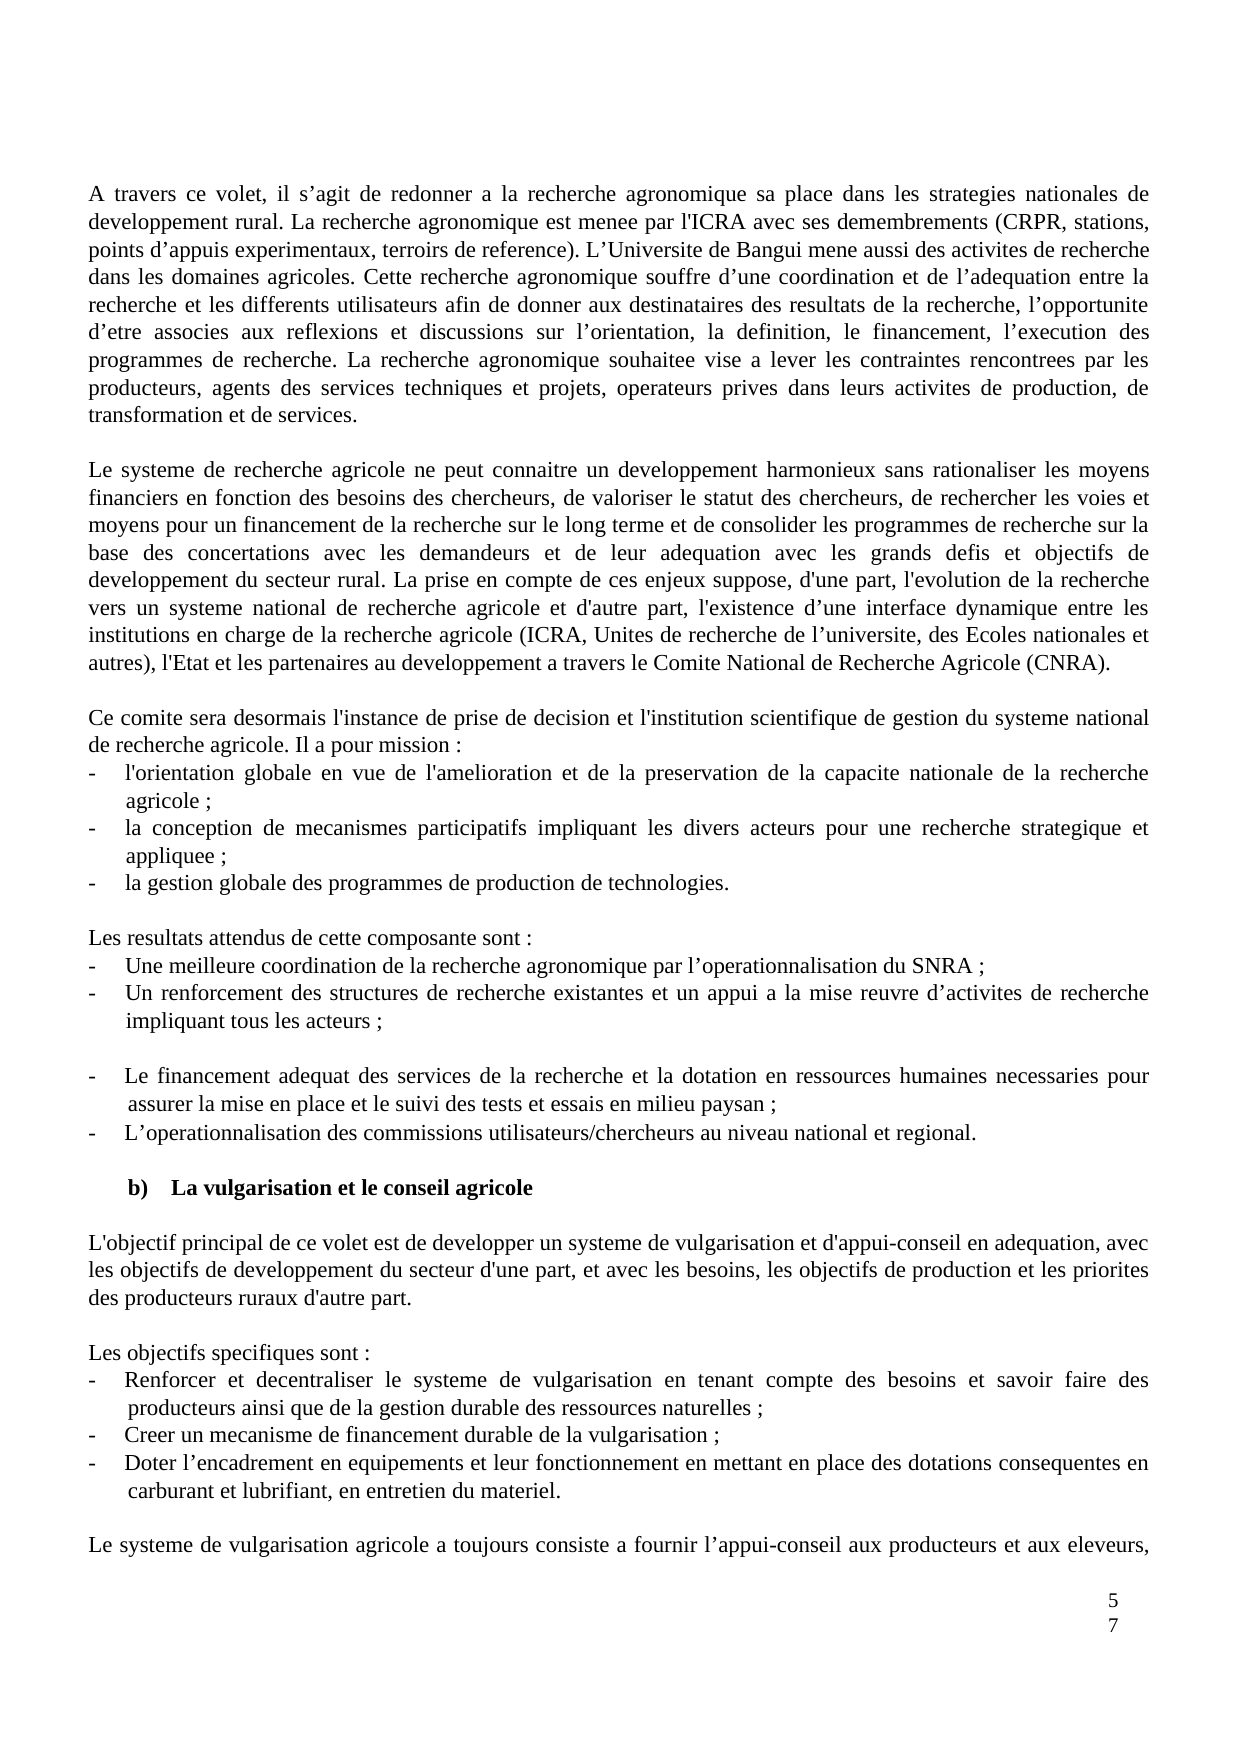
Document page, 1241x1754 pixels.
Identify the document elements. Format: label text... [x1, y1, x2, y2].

list Une meilleure coordination de la recherche agronomique par l’operationnalisation du SNRA ; [88, 952, 1151, 978]
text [88, 1531, 1151, 1558]
text A travers ce volet, il s’agit de redonner a la recherche agronomique sa place dans les strategies nationales de developpement rural. La recherche agronomique est menee par l'ICRA avec ses demembrements (CRPR, stations, points d’appuis experimentaux, terroirs de reference). L’Universite de Bangui mene aussi des activites de recherche dans les domaines agricoles. Cette recherche agronomique souffre d’une coordination et de l’adequation entre la recherche et les differents utilisateurs afin de donner aux destinataires des resultats de la recherche, l’opportunite d’etre associes aux reflexions et discussions sur l’orientation, la definition, le financement, l’execution des programmes de recherche. La recherche agronomique souhaitee vise a lever les contraintes rencontrees par les producteurs, agents des services techniques et projets, operateurs prives dans leurs activites de production, de transformation et de services. [88, 180, 1151, 428]
list Renforcer et decentraliser le systeme de vulgarisation en tenant compte des besoins et savoir faire des producteurs ainsi que de la gestion durable des ressources naturelles ; [88, 1366, 1151, 1420]
list L’operationnalisation des commissions utilisateurs/chercheurs au niveau national et regional. [88, 1118, 1151, 1145]
text Ce comite sera desormais l'instance de prise de decision et l'institution scientifique de gestion du systeme national de recherche agricole. Il a pour mission : [88, 704, 1151, 758]
list Le financement adequat des services de la recherche et la dotation en ressources humaines necessaries pour assurer la mise en place et le suivi des tests et essais en milieu paysan ; [88, 1062, 1151, 1116]
text Le systeme de recherche agricole ne peut connaitre un developpement harmonieux sans rationaliser les moyens financiers en fonction des besoins des chercheurs, de valoriser le statut des chercheurs, de rechercher les voies et moyens pour un financement de la recherche sur le long terme et de consolider les programmes de recherche sur la base des concertations avec les demandeurs et de leur adequation avec les grands defis et objectifs de developpement du secteur rural. La prise en compte de ces enjeux suppose, d'une part, l'evolution de la recherche vers un systeme national de recherche agricole et d'autre part, l'existence d’une interface dynamique entre les institutions en charge de la recherche agricole (ICRA, Unites de recherche de l’universite, des Ecoles nationales et autres), l'Etat et les partenaires au developpement a travers le Comite National de Recherche Agricole (CNRA). [88, 456, 1151, 676]
text L'objectif principal de ce volet est de developper un systeme de vulgarisation et d'appui-conseil en adequation, avec les objectifs de developpement du secteur d'une part, et avec les besoins, les objectifs de production et les priorites des producteurs ruraux d'autre part. [88, 1229, 1151, 1310]
list Doter l’encadrement en equipements et leur fonctionnement en mettant en place des dotations consequentes en carburant et lubrifiant, en entretien du materiel. [88, 1449, 1151, 1503]
text Les objectifs specifiques sont : [88, 1339, 1151, 1365]
subtitle La vulgarisation et le conseil agricole [88, 1174, 1151, 1200]
list Creer un mecanisme de financement durable de la vulgarisation ; [88, 1421, 1151, 1448]
list l'orientation globale en vue de l'amelioration et de la preservation de la capacite nationale de la recherche agricole ; [88, 759, 1151, 813]
list la gestion globale des programmes de production de technologies. [88, 869, 1151, 896]
list la conception de mecanismes participatifs impliquant les divers acteurs pour une recherche strategique et appliquee ; [88, 814, 1151, 868]
text Les resultats attendus de cette composante sont : [88, 924, 1151, 951]
list Un renforcement des structures de recherche existantes et un appui a la mise reuvre d’activites de recherche impliquant tous les acteurs ; [88, 979, 1151, 1033]
